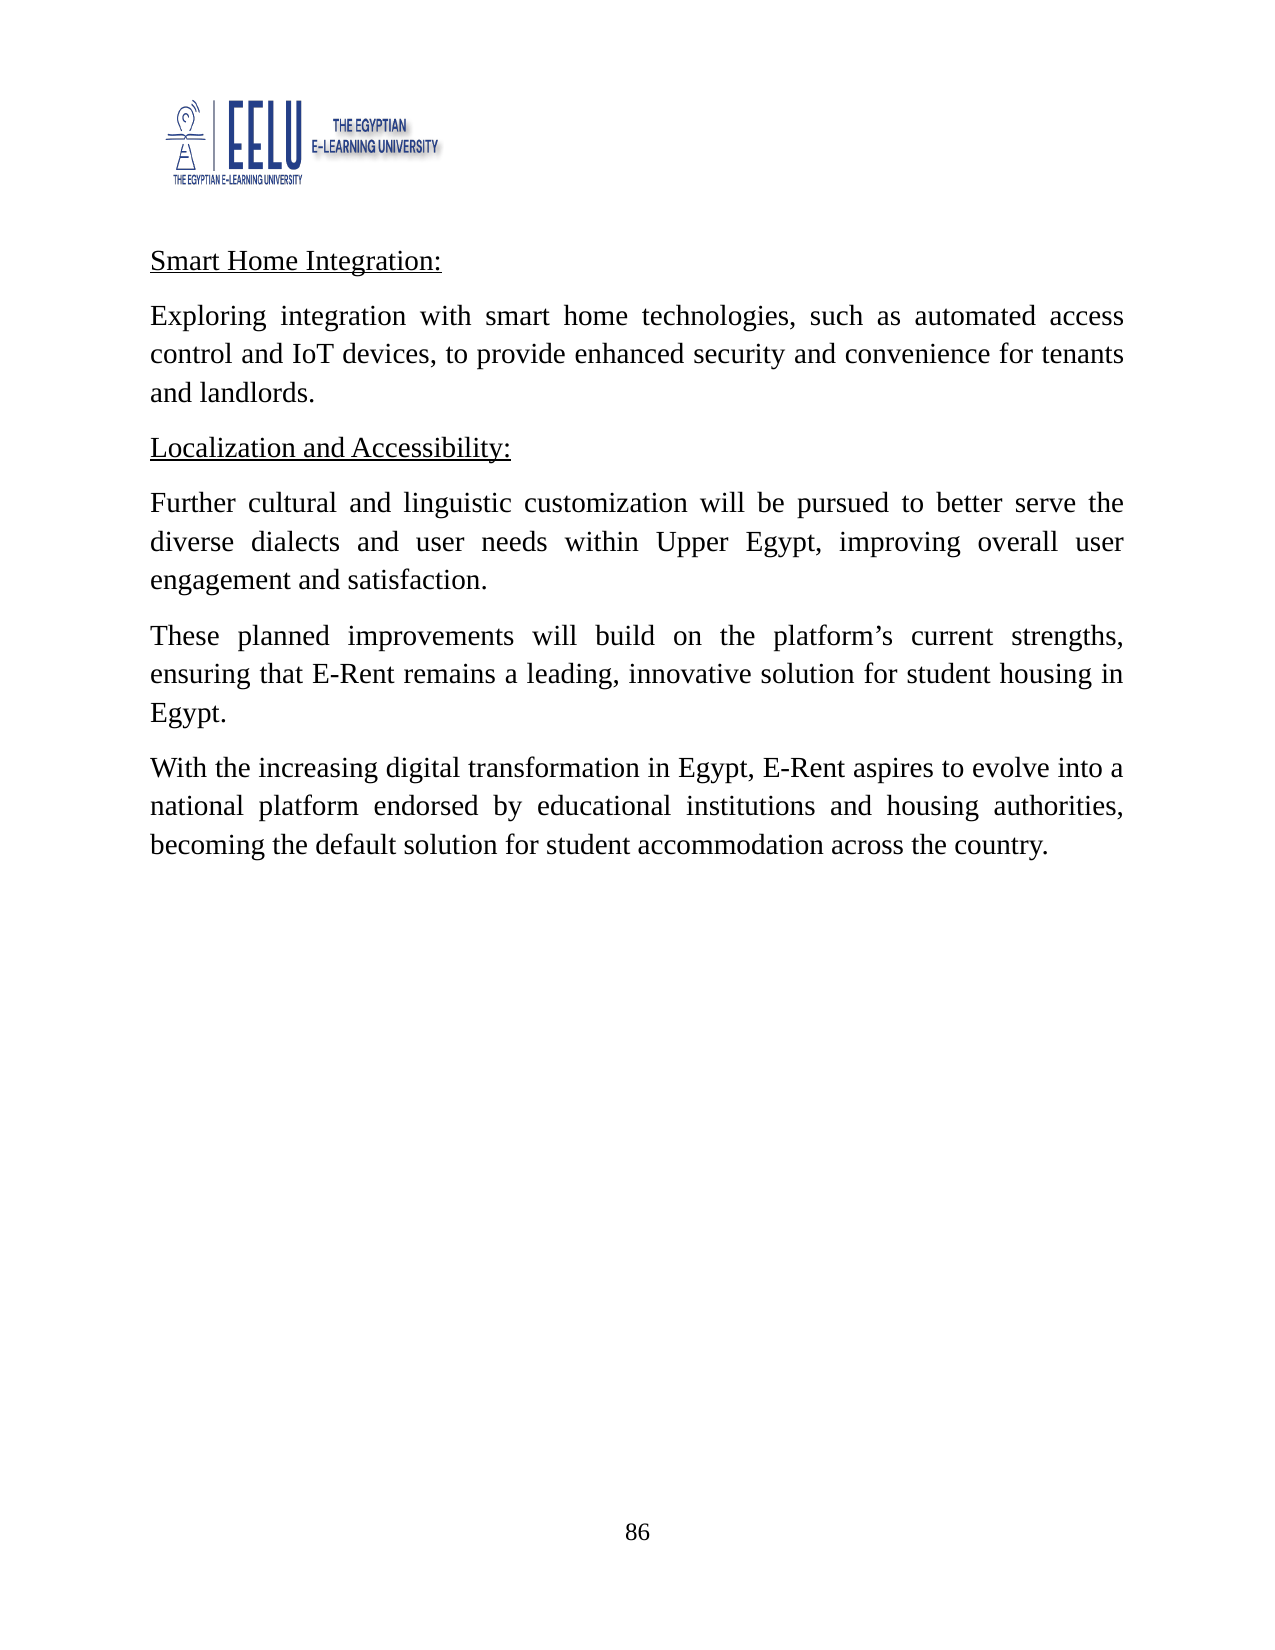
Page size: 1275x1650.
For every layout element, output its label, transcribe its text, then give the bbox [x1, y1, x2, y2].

picture [150, 75, 444, 188]
text Exploring integration with smart home technologies, such as automated access control and IoT devices, to provide enhanced security and convenience for tenants and landlords. [150, 298, 1125, 408]
text Localization and Accessibility: [150, 430, 1125, 464]
text With the increasing digital transformation in Egypt, E-Rent aspires to evolve into a national platform endorsed by educational institutions and housing authorities, becoming the default solution for student accommodation across the country. [150, 750, 1125, 861]
text Smart Home Integration: [150, 243, 1125, 276]
text Further cultural and linguistic customization will be pursued to better serve the diverse dialects and user needs within Upper Egypt, improving overall user engagement and satisfaction. [150, 485, 1125, 596]
text These planned improvements will build on the platform’s current strengths, ensuring that E-Rent remains a leading, innovative solution for student housing in Egypt. [150, 618, 1125, 728]
